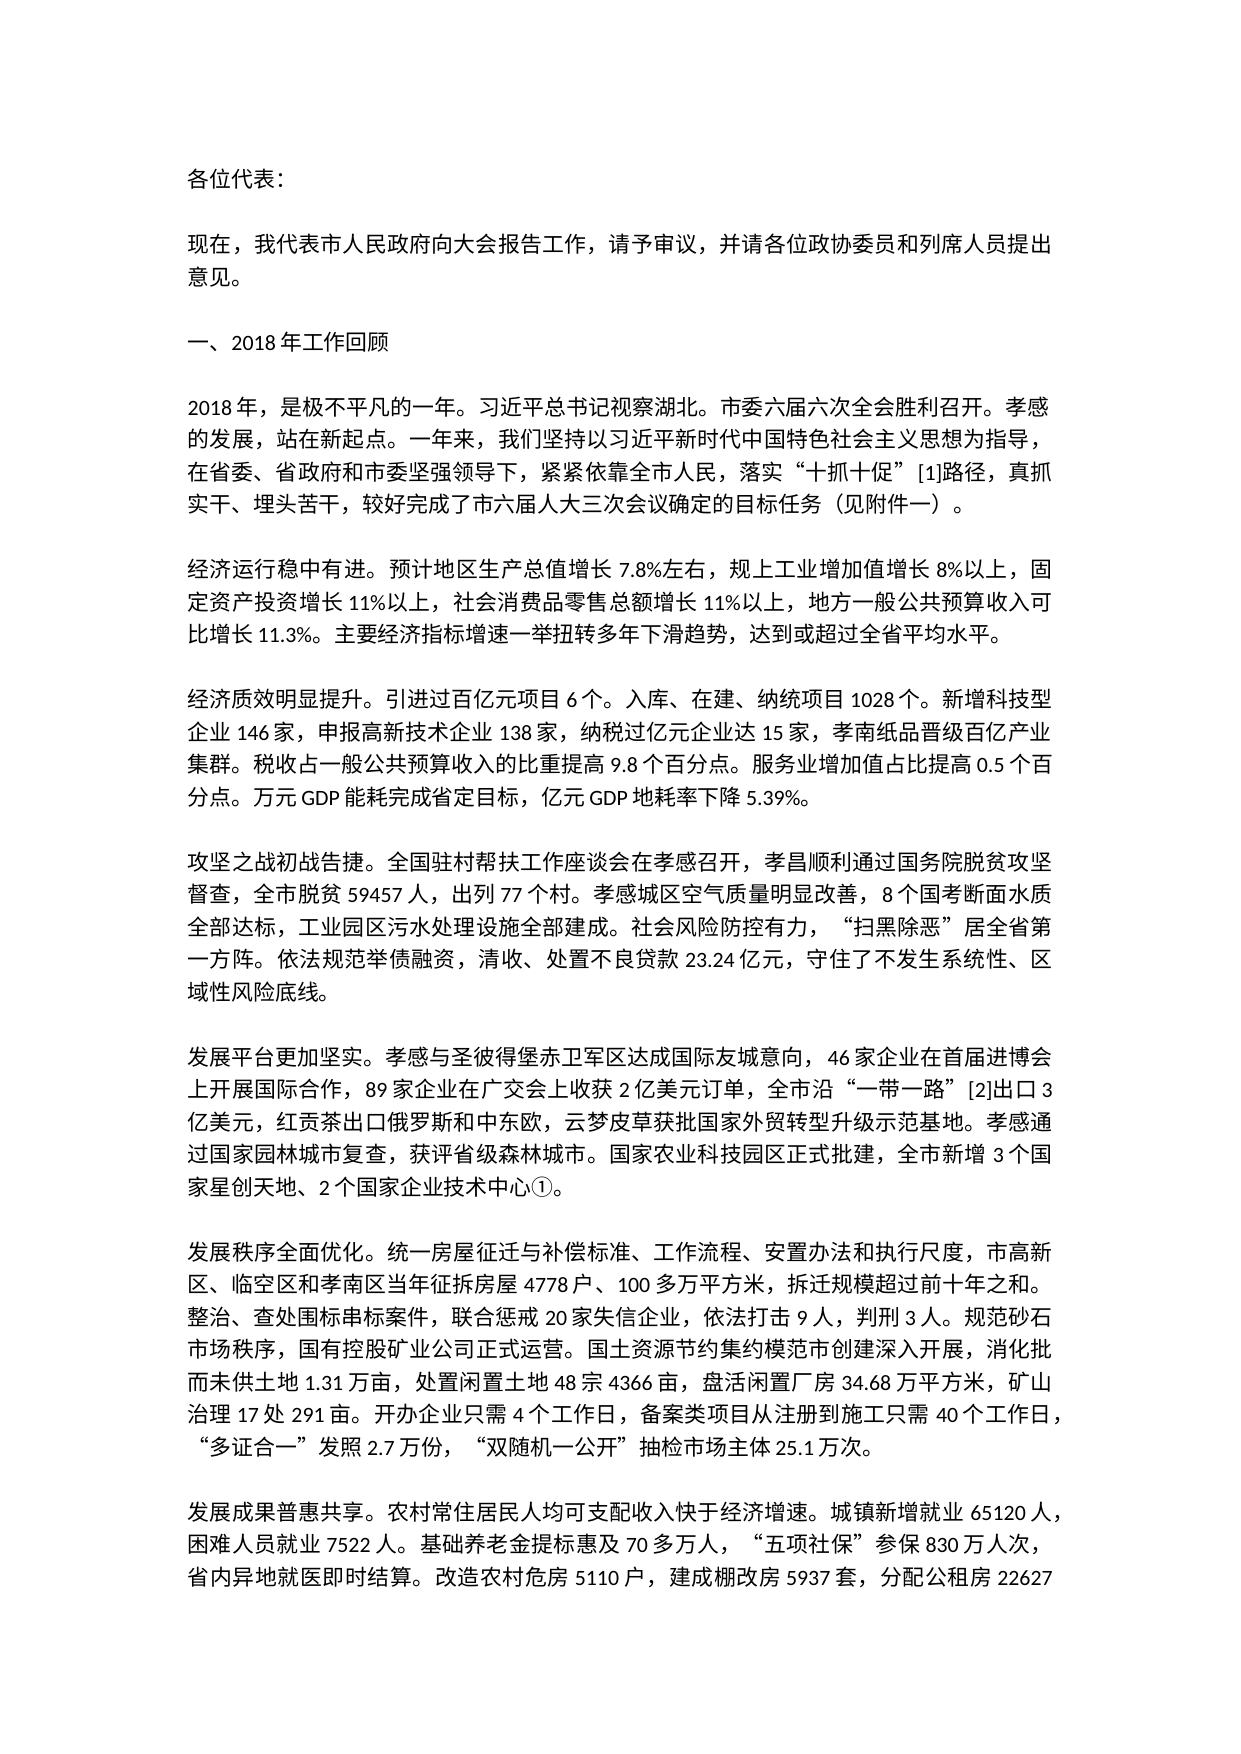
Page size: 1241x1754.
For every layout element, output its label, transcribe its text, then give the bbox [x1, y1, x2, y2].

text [187, 1494, 1053, 1592]
text 经济质效明显提升。引进过百亿元项目6个。入库、在建、纳统项目1028个。新增科技型企业146家，申报高新技术企业138家，纳税过亿元企业达15家，孝南纸品晋级百亿产业集群。税收占一般公共预算收入的比重提高9.8个百分点。服务业增加值占比提高0.5个百分点。万元GDP能耗完成省定目标，亿元GDP地耗率下降5.39%。 [187, 682, 1053, 812]
text 一、2018年工作回顾 [187, 324, 1053, 357]
text 攻坚之战初战告捷。全国驻村帮扶工作座谈会在孝感召开，孝昌顺利通过国务院脱贫攻坚督查，全市脱贫59457人，出列77个村。孝感城区空气质量明显改善，8个国考断面水质全部达标，工业园区污水处理设施全部建成。社会风险防控有力，“扫黑除恶”居全省第一方阵。依法规范举债融资，清收、处置不良贷款23.24亿元，守住了不发生系统性、区域性风险底线。 [187, 844, 1053, 1007]
text 发展平台更加坚实。孝感与圣彼得堡赤卫军区达成国际友城意向，46家企业在首届进博会上开展国际合作，89家企业在广交会上收获2亿美元订单，全市沿“一带一路”[2]出口3亿美元，红贡茶出口俄罗斯和中东欧，云梦皮草获批国家外贸转型升级示范基地。孝感通过国家园林城市复查，获评省级森林城市。国家农业科技园区正式批建，全市新增3个国家星创天地、2个国家企业技术中心①。 [187, 1039, 1053, 1202]
text 发展秩序全面优化。统一房屋征迁与补偿标准、工作流程、安置办法和执行尺度，市高新区、临空区和孝南区当年征拆房屋4778户、100多万平方米，拆迁规模超过前十年之和。整治、查处围标串标案件，联合惩戒20家失信企业，依法打击9人，判刑3人。规范砂石市场秩序，国有控股矿业公司正式运营。国土资源节约集约模范市创建深入开展，消化批而未供土地1.31万亩，处置闲置土地48宗4366亩，盘活闲置厂房34.68万平方米，矿山治理17处 291亩。开办企业只需4个工作日，备案类项目从注册到施工只需40个工作日，“多证合一”发照2.7万份，“双随机一公开”抽检市场主体25.1万次。 [187, 1234, 1053, 1462]
text 各位代表： [187, 162, 1053, 194]
text 现在，我代表市人民政府向大会报告工作，请予审议，并请各位政协委员和列席人员提出意见。 [187, 227, 1053, 292]
text 2018年，是极不平凡的一年。习近平总书记视察湖北。市委六届六次全会胜利召开。孝感的发展，站在新起点。一年来，我们坚持以习近平新时代中国特色社会主义思想为指导，在省委、省政府和市委坚强领导下，紧紧依靠全市人民，落实“十抓十促”[1]路径，真抓实干、埋头苦干，较好完成了市六届人大三次会议确定的目标任务（见附件一）。 [187, 389, 1053, 519]
text 经济运行稳中有进。预计地区生产总值增长7.8%左右，规上工业增加值增长8%以上，固定资产投资增长11%以上，社会消费品零售总额增长11%以上，地方一般公共预算收入可比增长11.3%。主要经济指标增速一举扭转多年下滑趋势，达到或超过全省平均水平。 [187, 552, 1053, 649]
